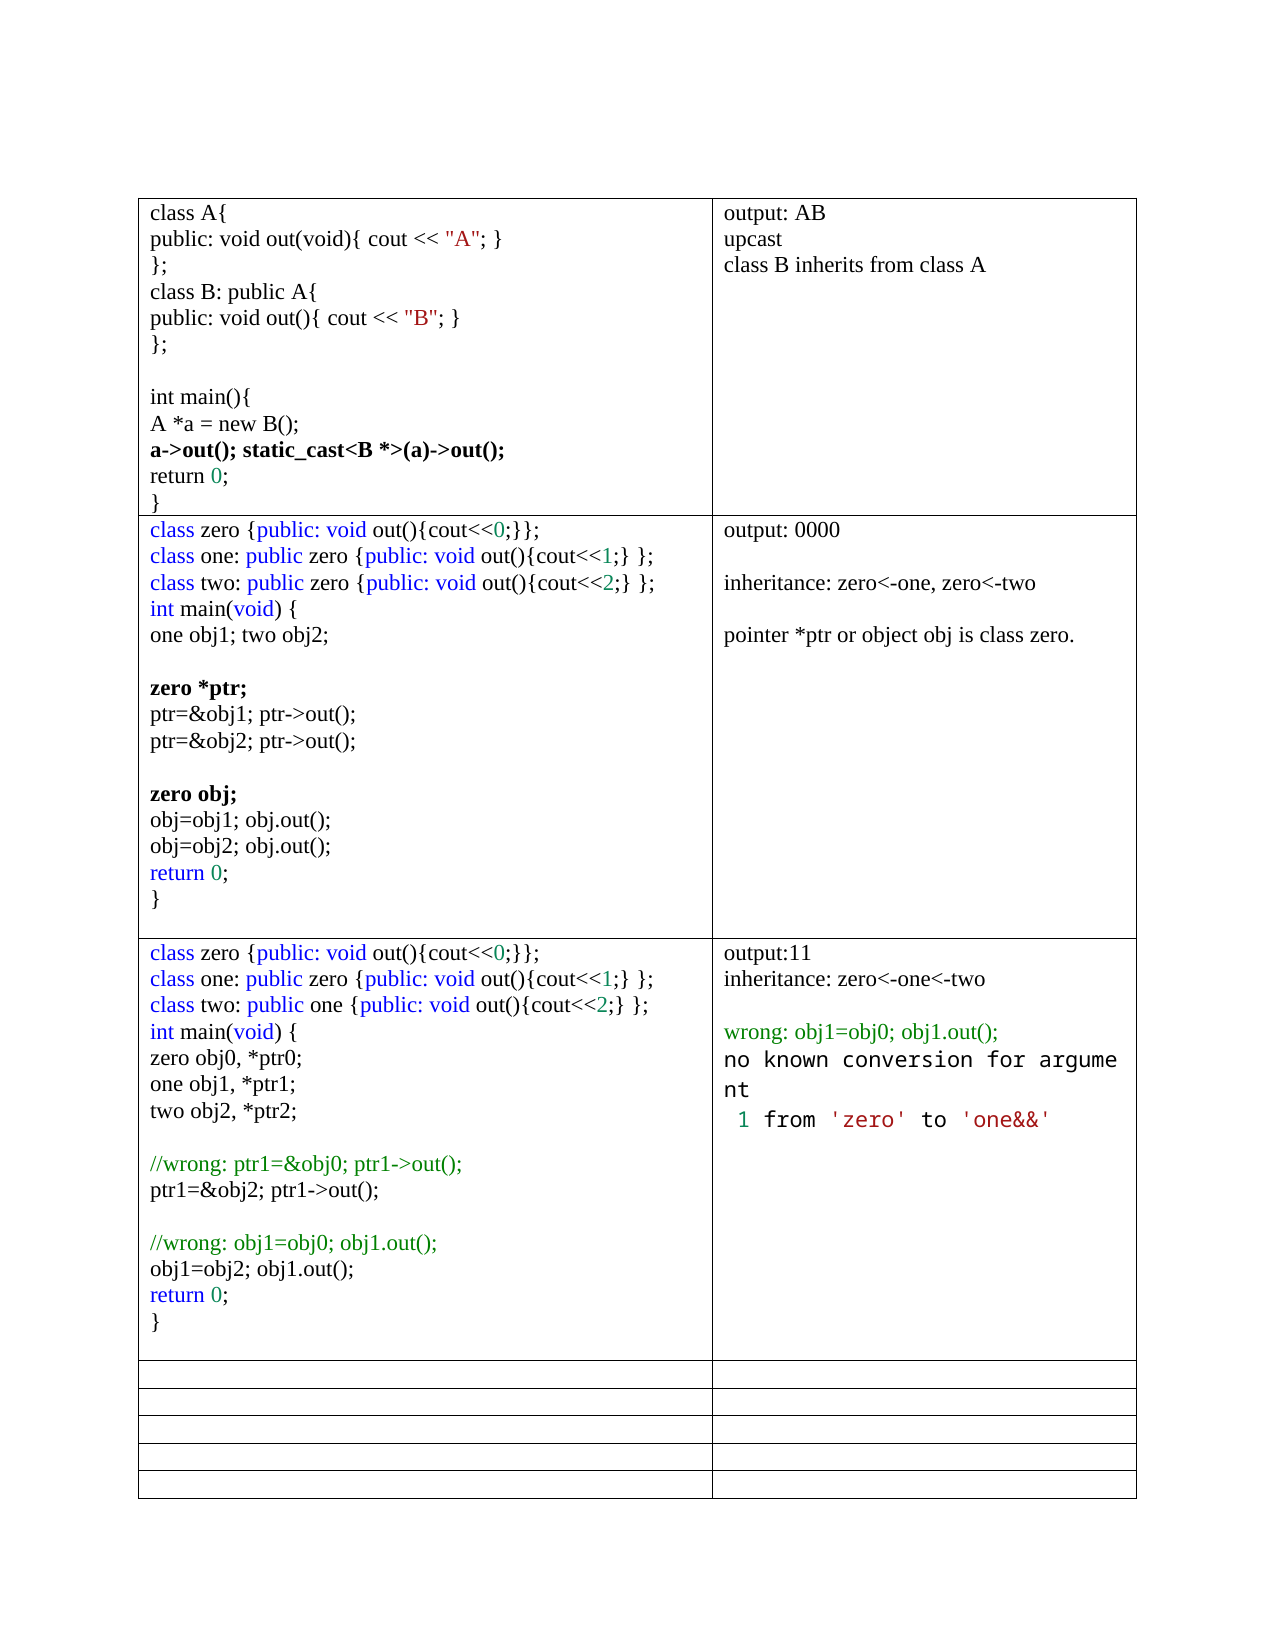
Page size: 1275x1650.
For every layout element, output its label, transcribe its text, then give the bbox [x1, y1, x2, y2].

table_cell [713, 1471, 1136, 1497]
table_cell [713, 1416, 1136, 1443]
table_cell [139, 1444, 712, 1470]
table_cell [713, 1361, 1136, 1388]
table_cell [139, 1416, 712, 1443]
table_cell [713, 1389, 1136, 1415]
table_cell output: 0000 inheritance: zero<-one, zero<-two pointer *ptr or object obj is class zero. [713, 516, 1136, 938]
table_cell output:11 inheritance: zero<-one<-two wrong: obj1=obj0; obj1.out(); no known conversion for argument 1 from 'zero' to 'one&&' [713, 939, 1136, 1360]
table_cell [713, 1444, 1136, 1470]
table_header class A{ public: void out(void){ cout << "A"; } }; class B: public A{ public: void out(){ cout << "B"; } }; int main(){ A *a = new B(); a->out(); static_cast<B *>(a)->out(); return 0; } [139, 199, 712, 515]
table_cell [139, 1471, 712, 1497]
table_cell [139, 1389, 712, 1415]
table_cell [139, 1361, 712, 1388]
table_header output: AB upcast class B inherits from class A [713, 199, 1136, 515]
table_cell class zero {public: void out(){cout<<0;}}; class one: public zero {public: void out(){cout<<1;} }; class two: public zero {public: void out(){cout<<2;} }; int main(void) { one obj1; two obj2; zero *ptr; ptr=&obj1; ptr->out(); ptr=&obj2; ptr->out(); zero obj; obj=obj1; obj.out(); obj=obj2; obj.out(); return 0; } [139, 516, 712, 938]
table_cell class zero {public: void out(){cout<<0;}}; class one: public zero {public: void out(){cout<<1;} }; class two: public one {public: void out(){cout<<2;} }; int main(void) { zero obj0, *ptr0; one obj1, *ptr1; two obj2, *ptr2; //wrong: ptr1=&obj0; ptr1->out(); ptr1=&obj2; ptr1->out(); //wrong: obj1=obj0; obj1.out(); obj1=obj2; obj1.out(); return 0; } [139, 939, 712, 1360]
